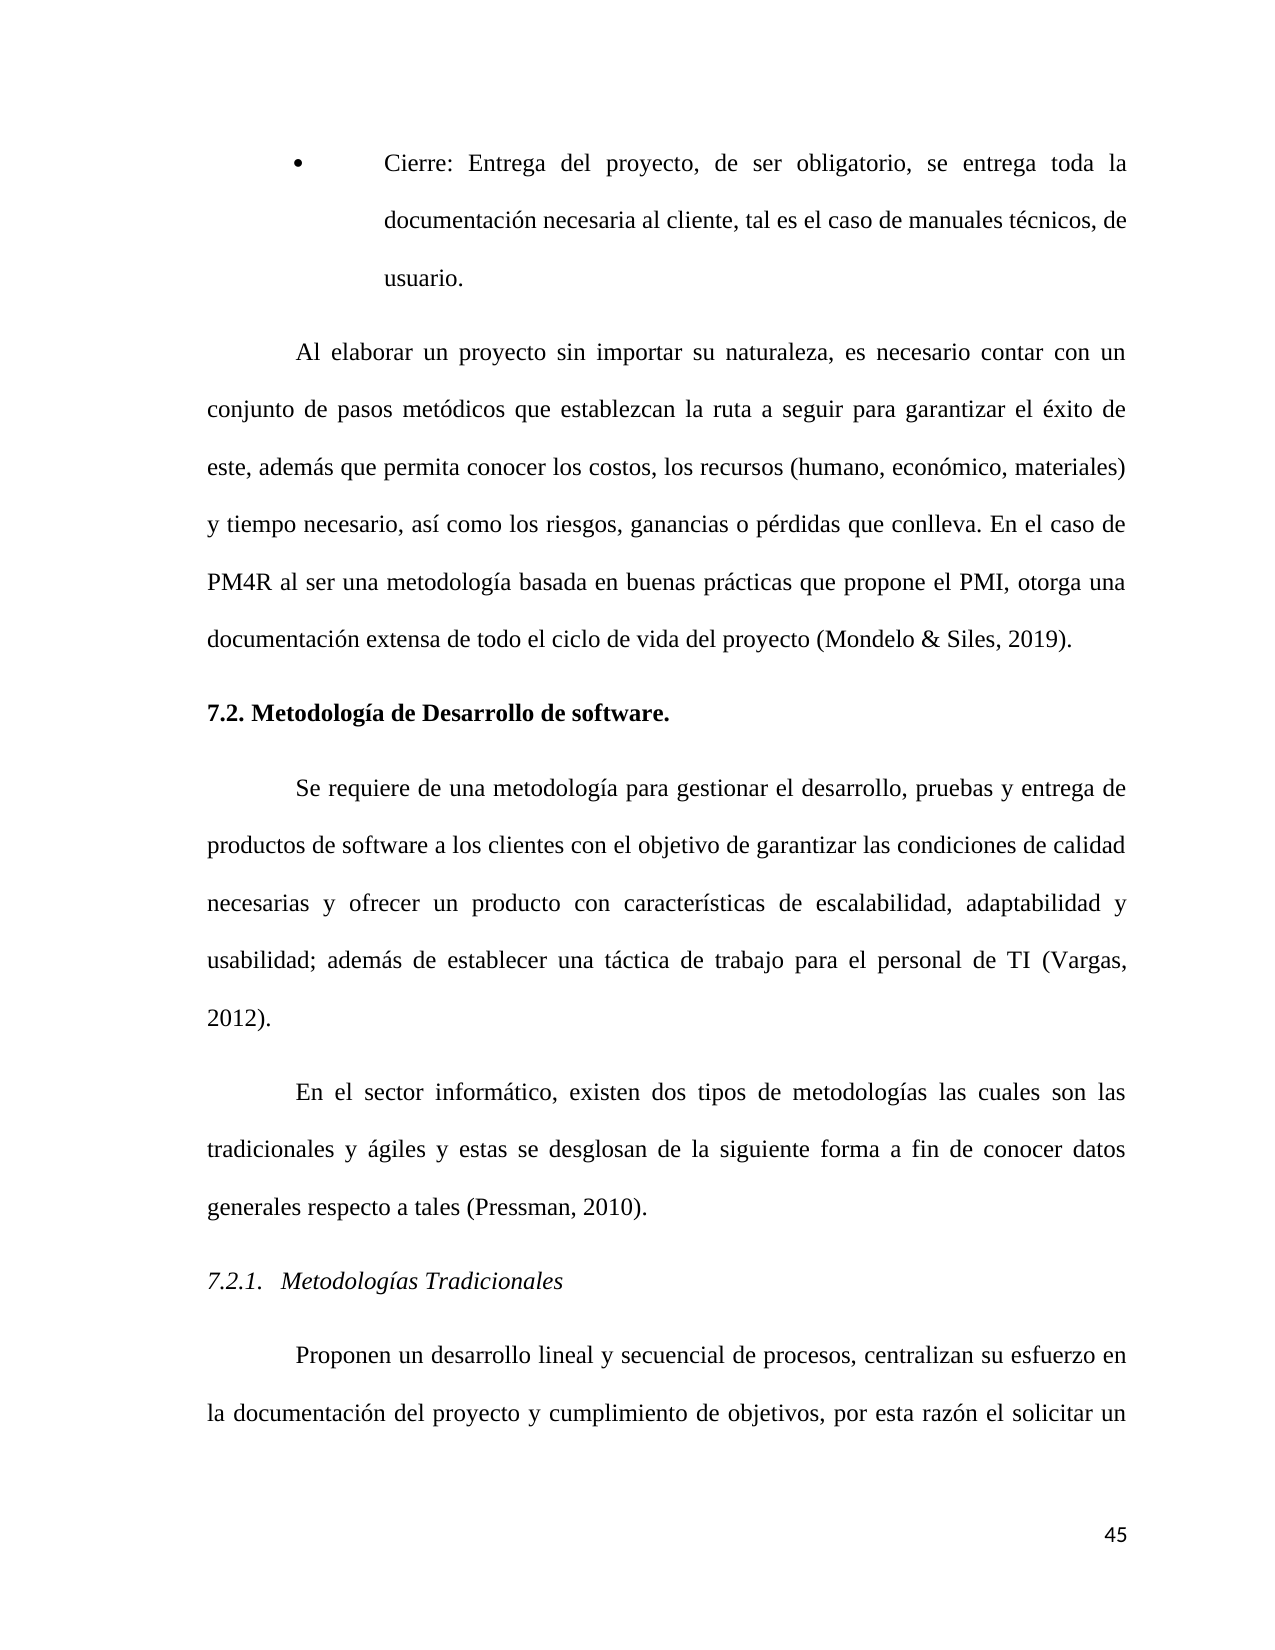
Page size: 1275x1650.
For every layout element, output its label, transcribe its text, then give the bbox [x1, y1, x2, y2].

subtitle Metodología de Desarrollo de software. [207, 698, 1127, 727]
list Cierre: Entrega del proyecto, de ser obligatorio, se entrega toda la documentación necesaria al cliente, tal es el caso de manuales técnicos, de usuario. [294, 148, 1127, 291]
text En el sector informático, existen dos tipos de metodologías las cuales son las tradicionales y ágiles y estas se desglosan de la siguiente forma a fin de conocer datos generales respecto a tales . [207, 1077, 1127, 1221]
text Se requiere de una metodología para gestionar el desarrollo, pruebas y entrega de productos de software a los clientes con el objetivo de garantizar las condiciones de calidad necesarias y ofrecer un producto con características de escalabilidad, adaptabilidad y usabilidad; además de establecer una táctica de trabajo para el personal de TI . [207, 773, 1127, 1031]
text Al elaborar un proyecto sin importar su naturaleza, es necesario contar con un conjunto de pasos metódicos que establezcan la ruta a seguir para garantizar el éxito de este, además que permita conocer los costos, los recursos (humano, económico, materiales) y tiempo necesario, así como los riesgos, ganancias o pérdidas que conlleva. En el caso de PM4R al ser una metodología basada en buenas prácticas que propone el PMI, otorga una documentación extensa de todo el ciclo de vida del proyecto . [207, 337, 1127, 653]
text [207, 1340, 1127, 1426]
subtitle Metodologías Tradicionales [207, 1266, 1127, 1295]
